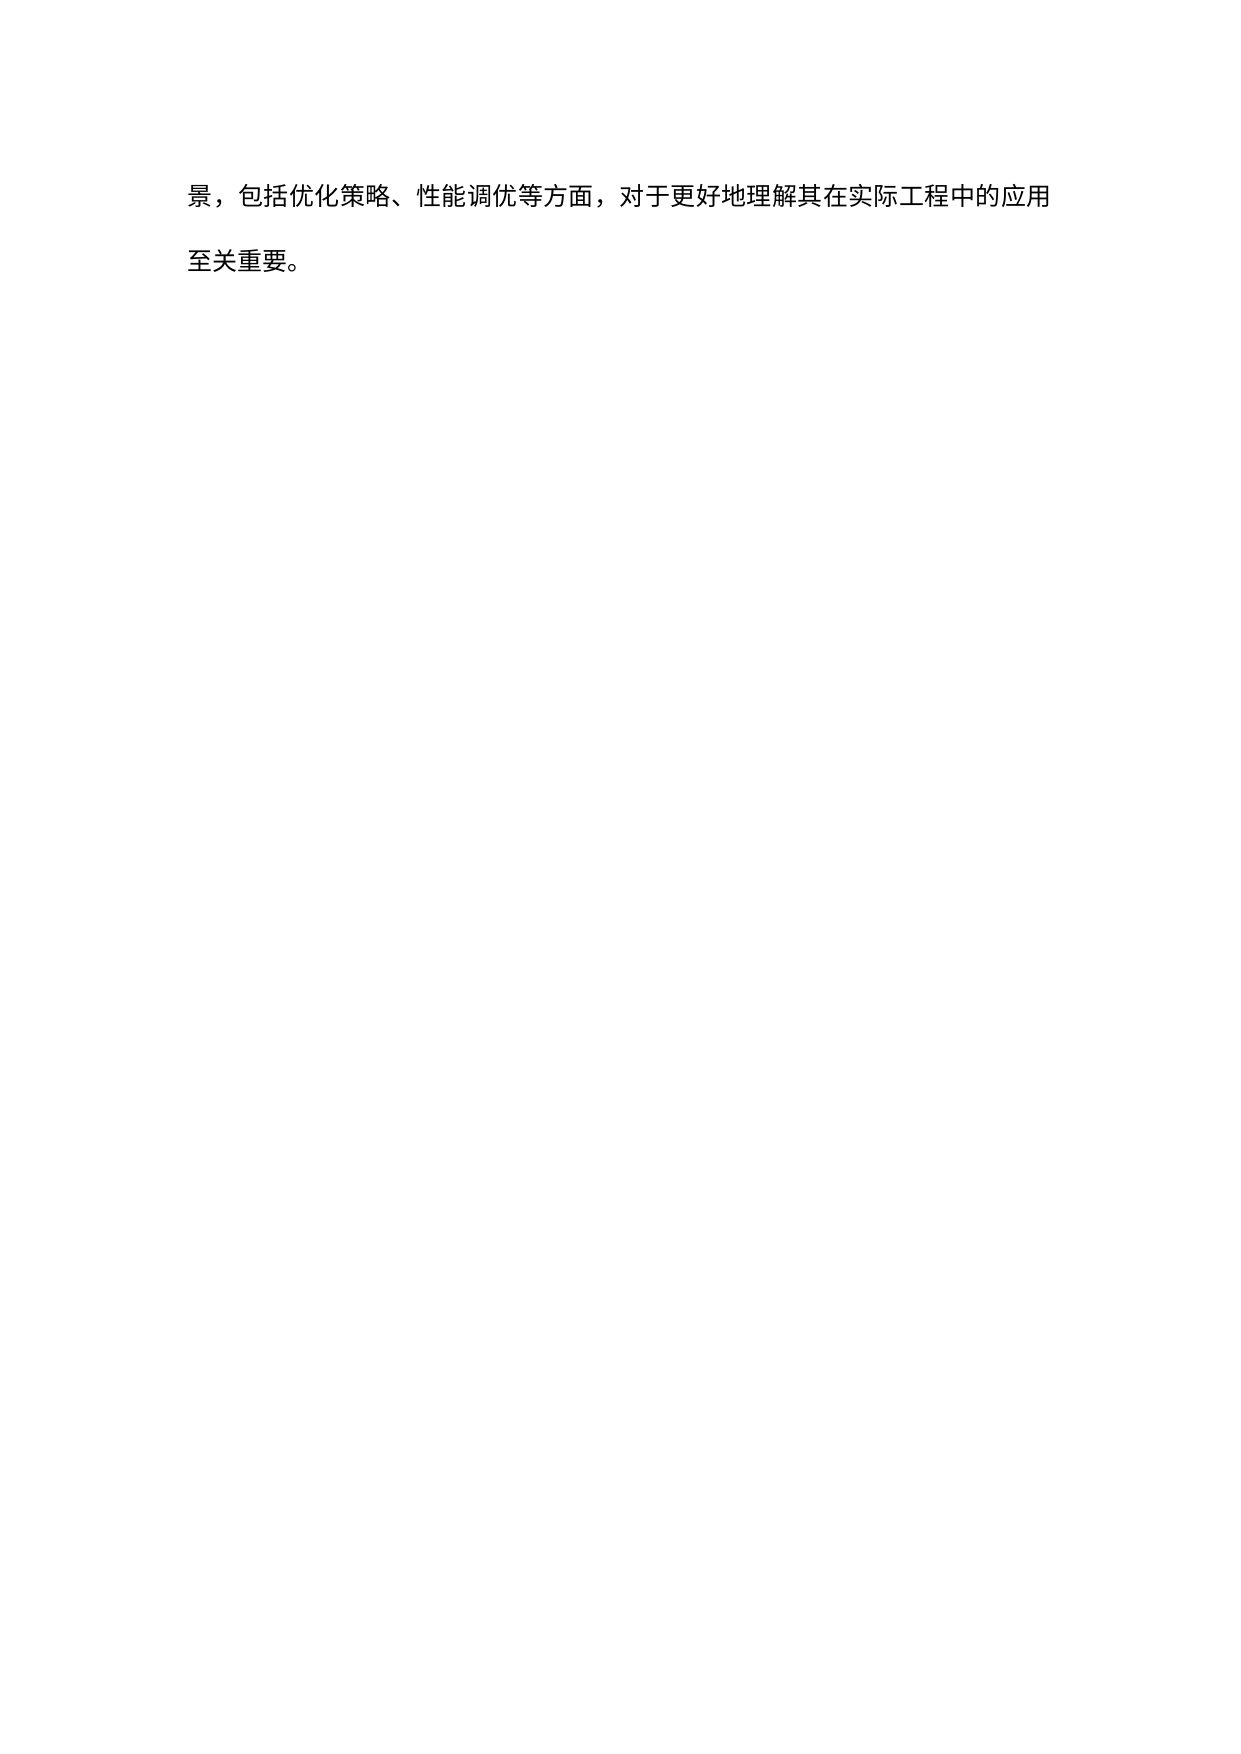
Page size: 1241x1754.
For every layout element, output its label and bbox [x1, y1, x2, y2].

text [187, 162, 1053, 292]
